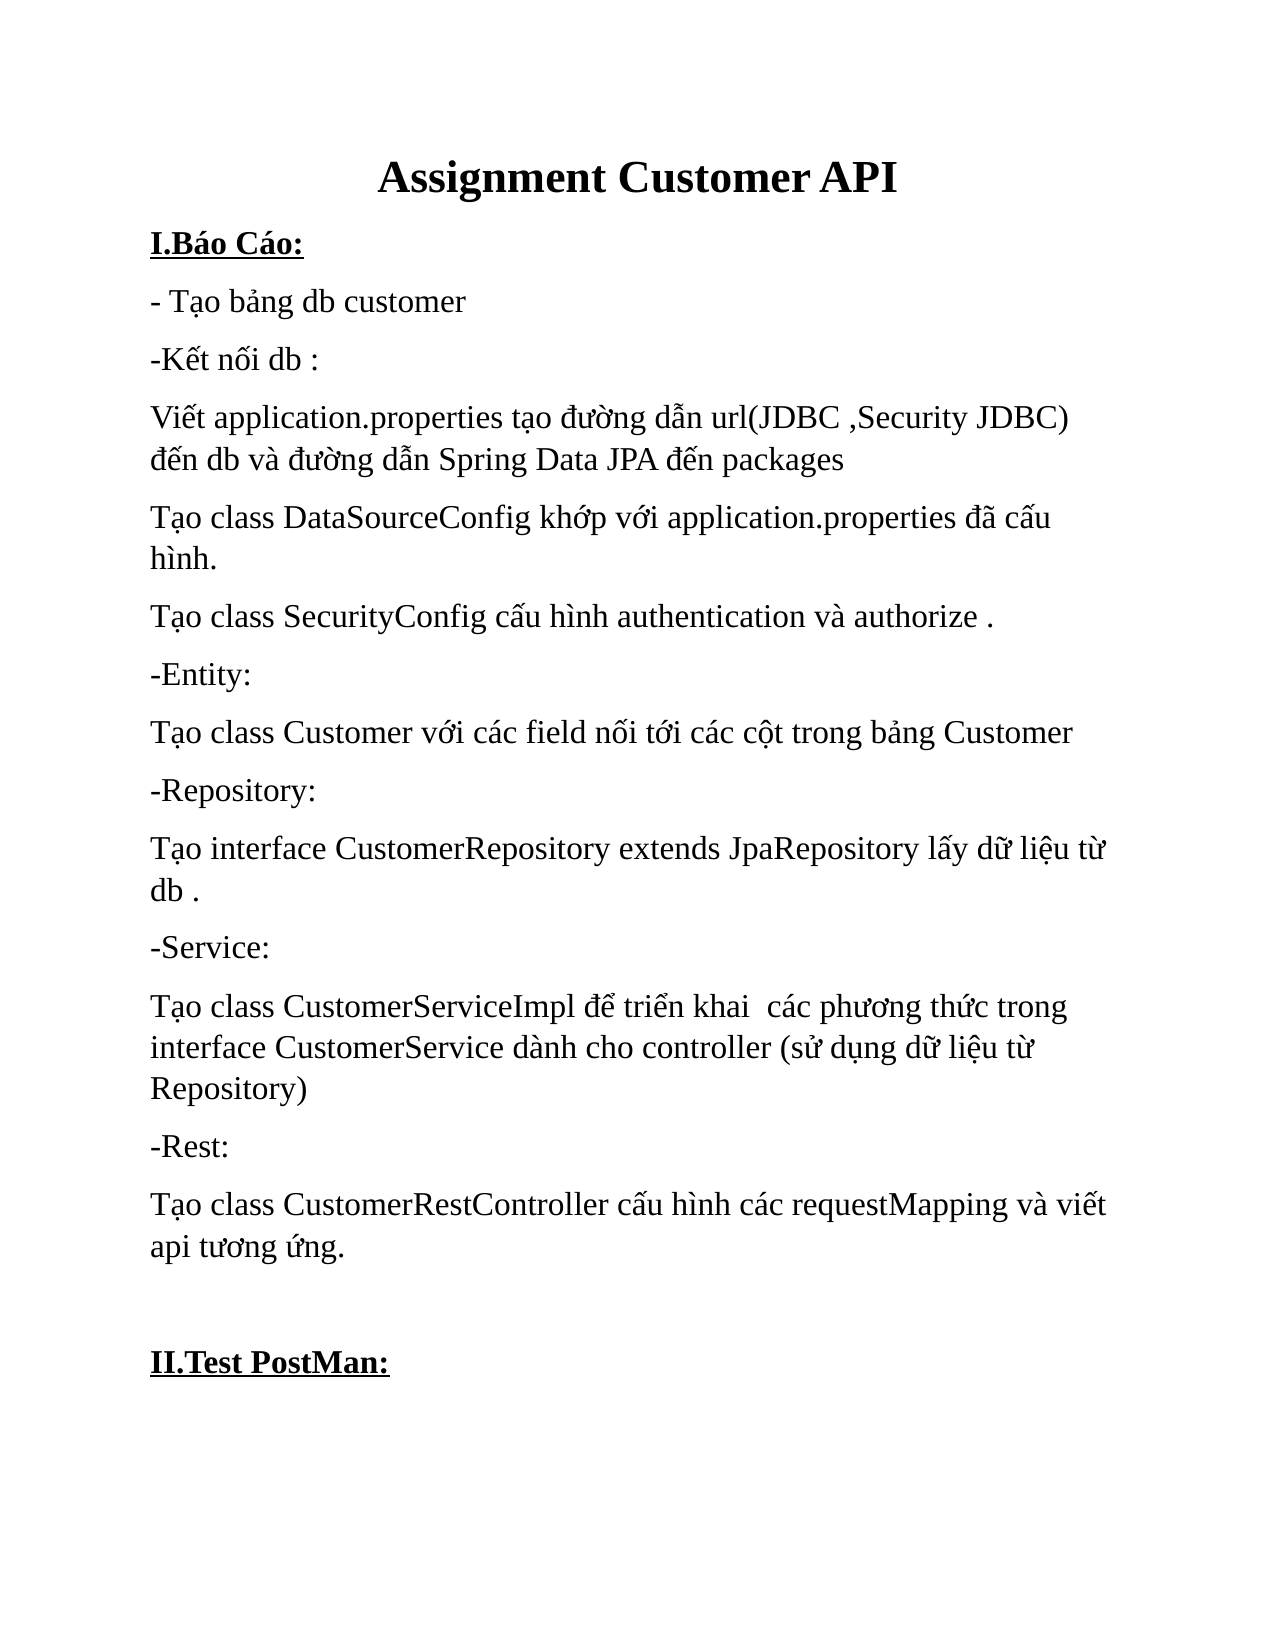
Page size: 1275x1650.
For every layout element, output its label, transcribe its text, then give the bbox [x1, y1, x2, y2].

text Assignment Customer API [150, 150, 1125, 203]
text -Rest: [150, 1127, 1125, 1165]
text Viết application.properties tạo đường dẫn url(JDBC ,Security JDBC) đến db và đường dẫn Spring Data JPA đến packages [150, 398, 1125, 477]
text -Kết nối db : [150, 339, 1125, 378]
text -Entity: [150, 654, 1125, 693]
text -Service: [150, 928, 1125, 966]
text II.Test PostMan: [150, 1342, 1125, 1380]
text Tạo class CustomerServiceImpl để triển khai các phương thức trong interface CustomerService dành cho controller (sử dụng dữ liệu từ Repository) [150, 986, 1125, 1107]
text I.Báo Cáo: [150, 223, 1125, 262]
text Tạo class CustomerRestController cấu hình các requestMapping và viết api tương ứng. [150, 1184, 1125, 1264]
text -Repository: [150, 770, 1125, 809]
text Tạo class DataSourceConfig khớp với application.properties đã cấu hình. [150, 497, 1125, 577]
text Tạo interface CustomerRepository extends JpaRepository lấy dữ liệu từ db . [150, 828, 1125, 908]
text - Tạo bảng db customer [150, 282, 1125, 320]
text Tạo class Customer với các field nối tới các cột trong bảng Customer [150, 712, 1125, 751]
text Tạo class SecurityConfig cấu hình authentication và authorize . [150, 596, 1125, 635]
